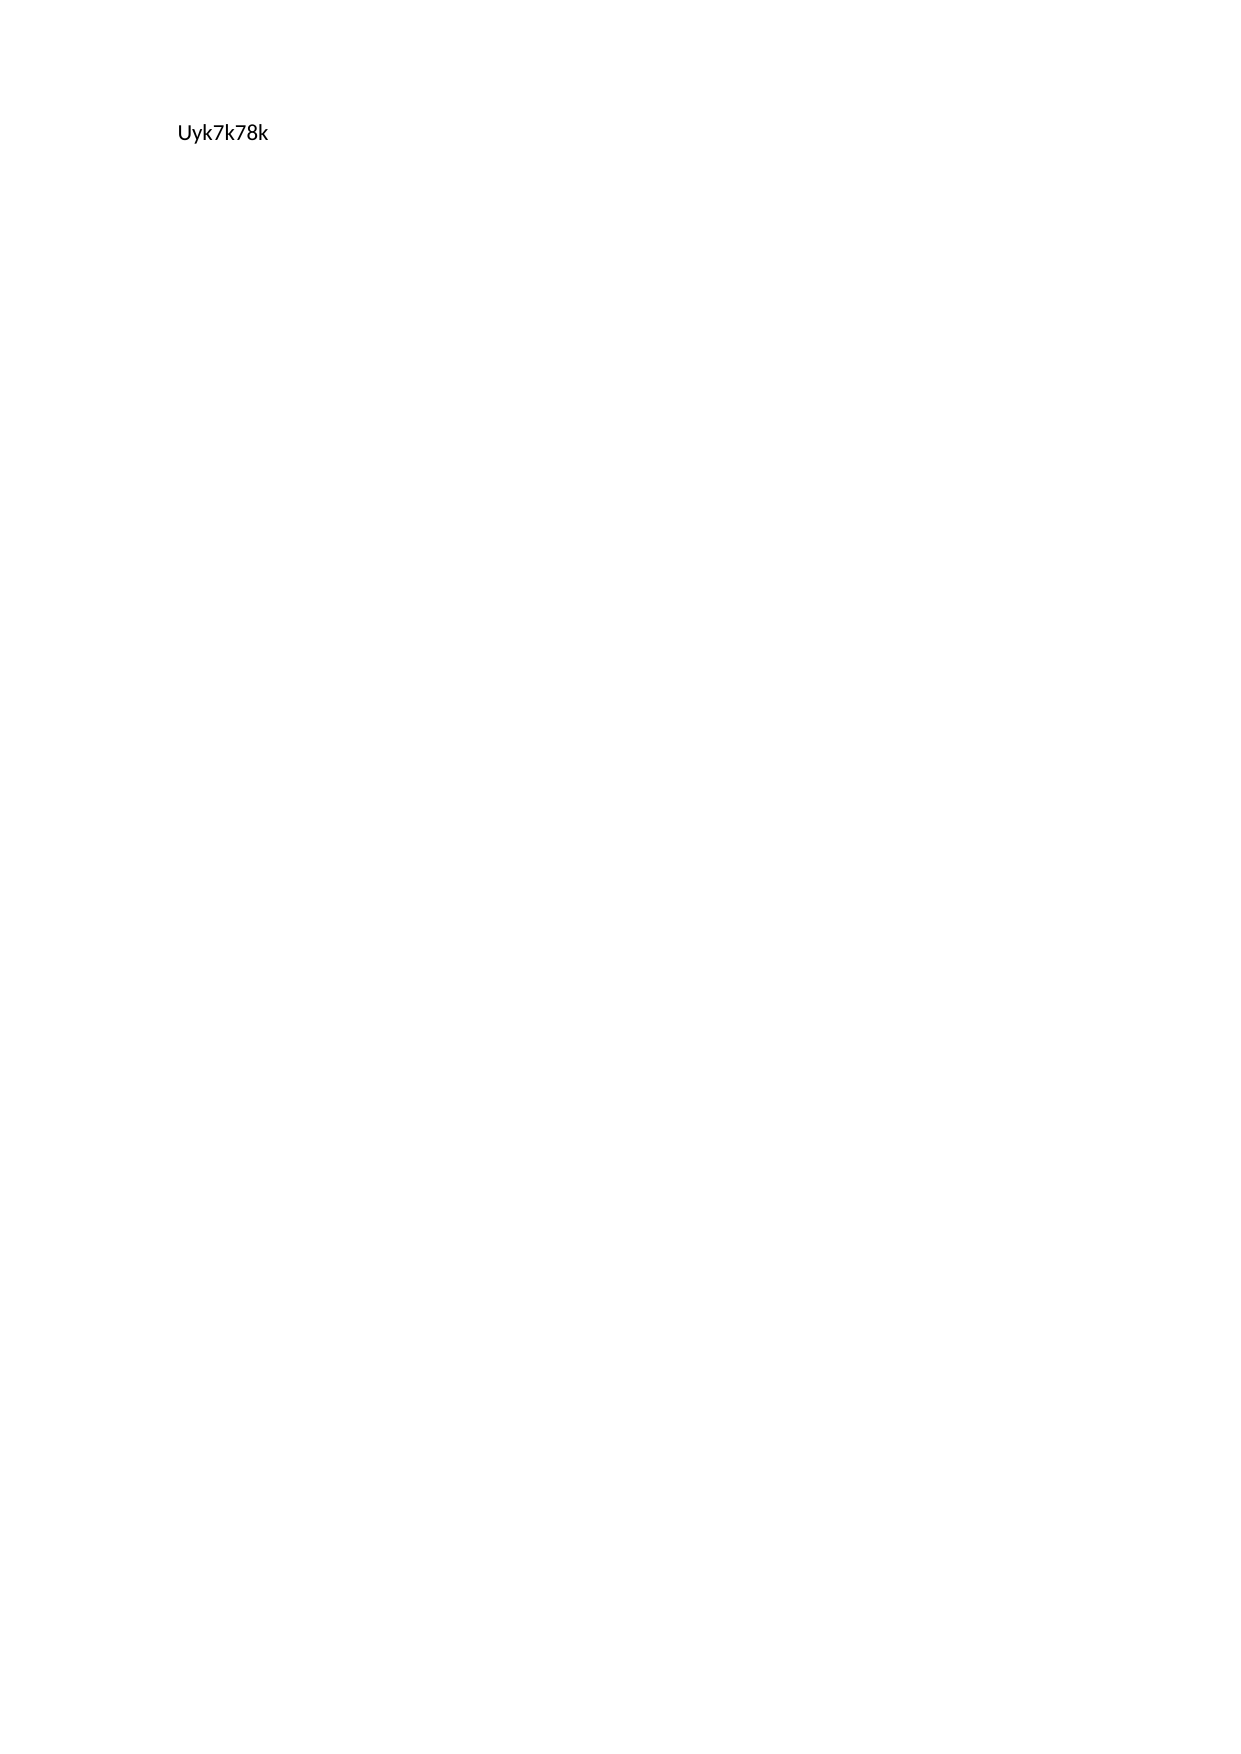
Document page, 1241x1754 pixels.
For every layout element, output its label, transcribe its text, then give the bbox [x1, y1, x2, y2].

text Uyk7k78k [177, 118, 1152, 146]
